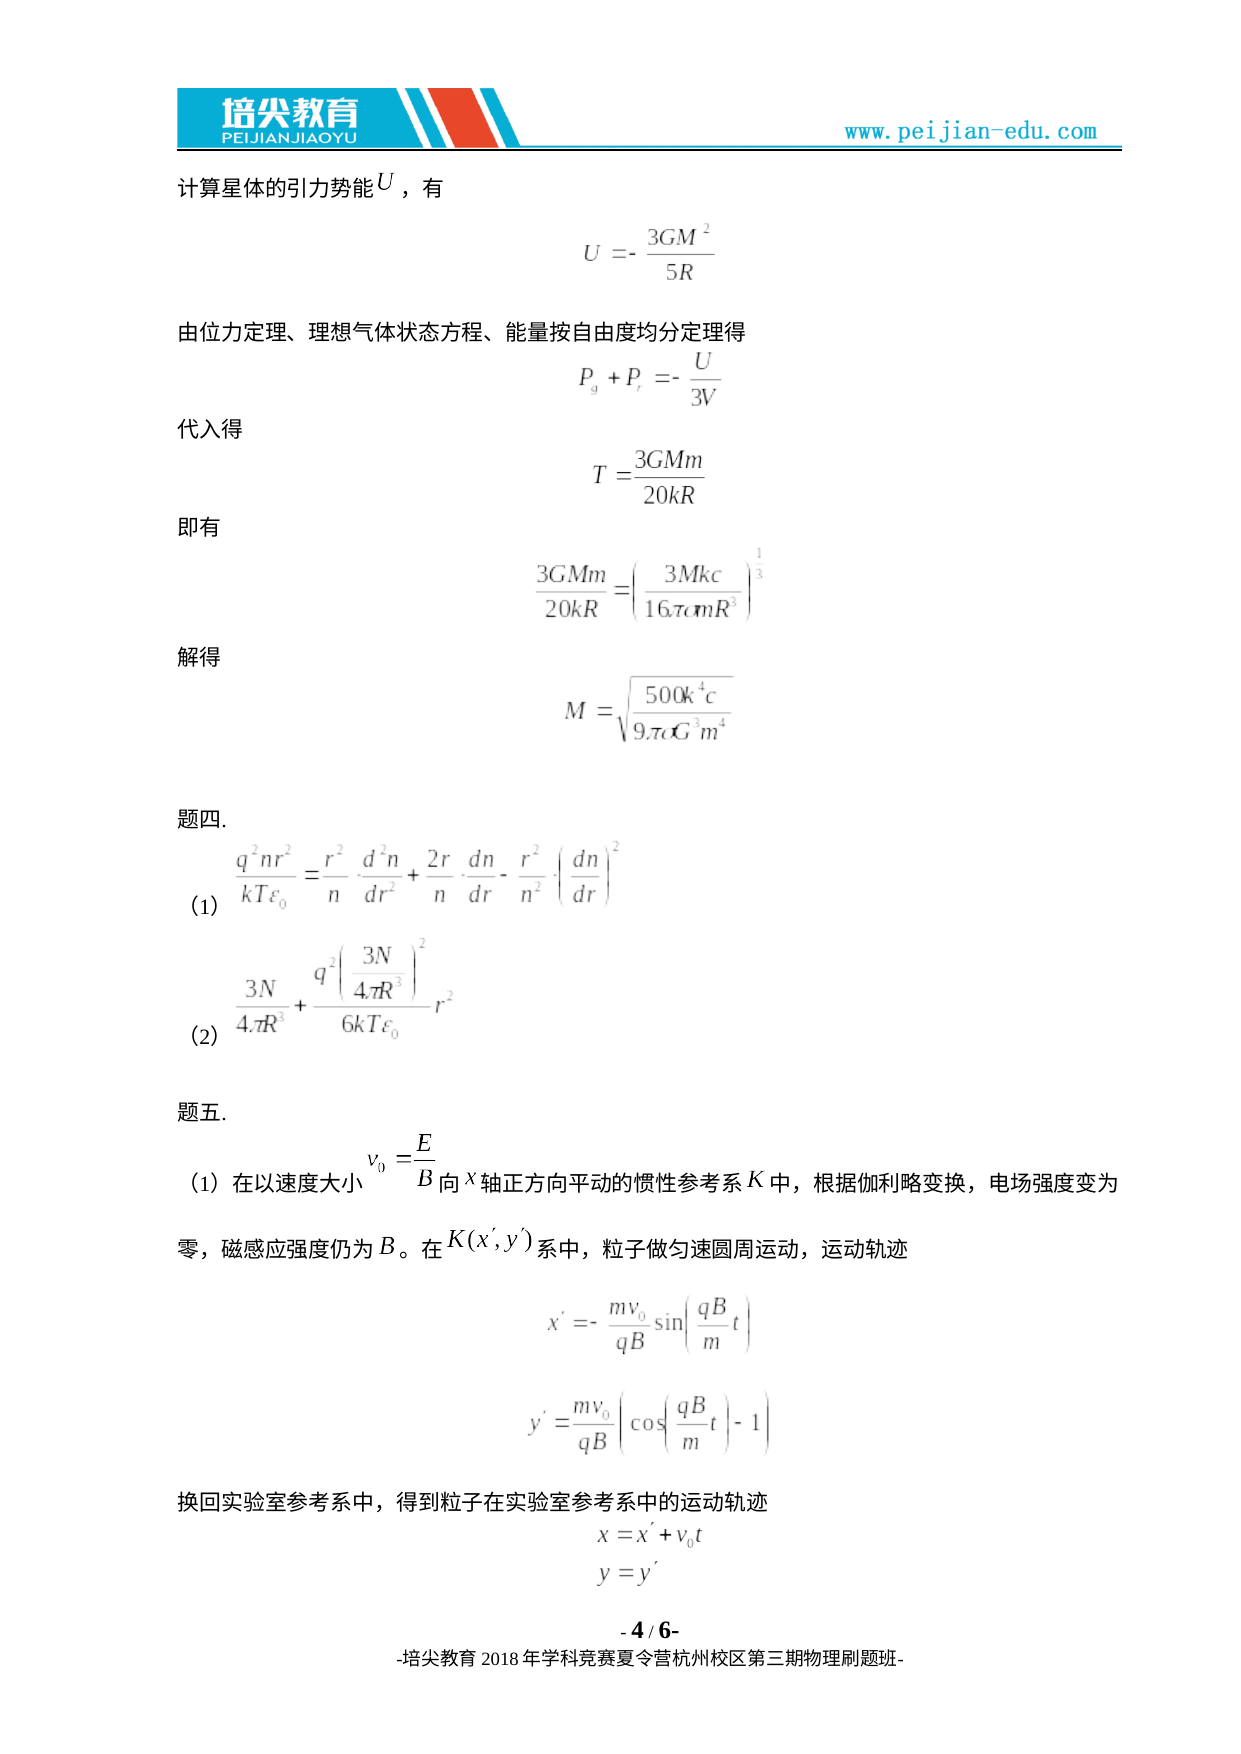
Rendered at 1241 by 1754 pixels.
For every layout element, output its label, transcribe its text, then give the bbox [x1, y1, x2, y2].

picture [420, 88, 506, 148]
picture [327, 98, 357, 127]
picture [223, 98, 254, 127]
picture [234, 133, 242, 143]
picture [294, 98, 323, 127]
text 由位力定理、理想气体状态方程、能量按自由度均分定理得 [177, 314, 1122, 347]
picture [258, 98, 289, 127]
picture [223, 133, 228, 143]
text （1）在以速度大小向轴正方向平动的惯性参考系中，根据伽利略变换，电场强度变为零，磁感应强度仍为。在系中，粒子做匀速圆周运动，运动轨迹 [177, 1127, 1122, 1289]
text 即有 [177, 509, 1122, 542]
text 换回实验室参考系中，得到粒子在实验室参考系中的运动轨迹 [177, 1484, 1122, 1517]
text 题四. [177, 802, 1122, 834]
picture [494, 88, 1123, 145]
text 题五. [177, 1094, 1122, 1127]
text 解得 [177, 639, 1122, 672]
text 计算星体的引力势能，有 [177, 152, 1122, 217]
picture [397, 88, 431, 148]
text 代入得 [177, 412, 1122, 444]
